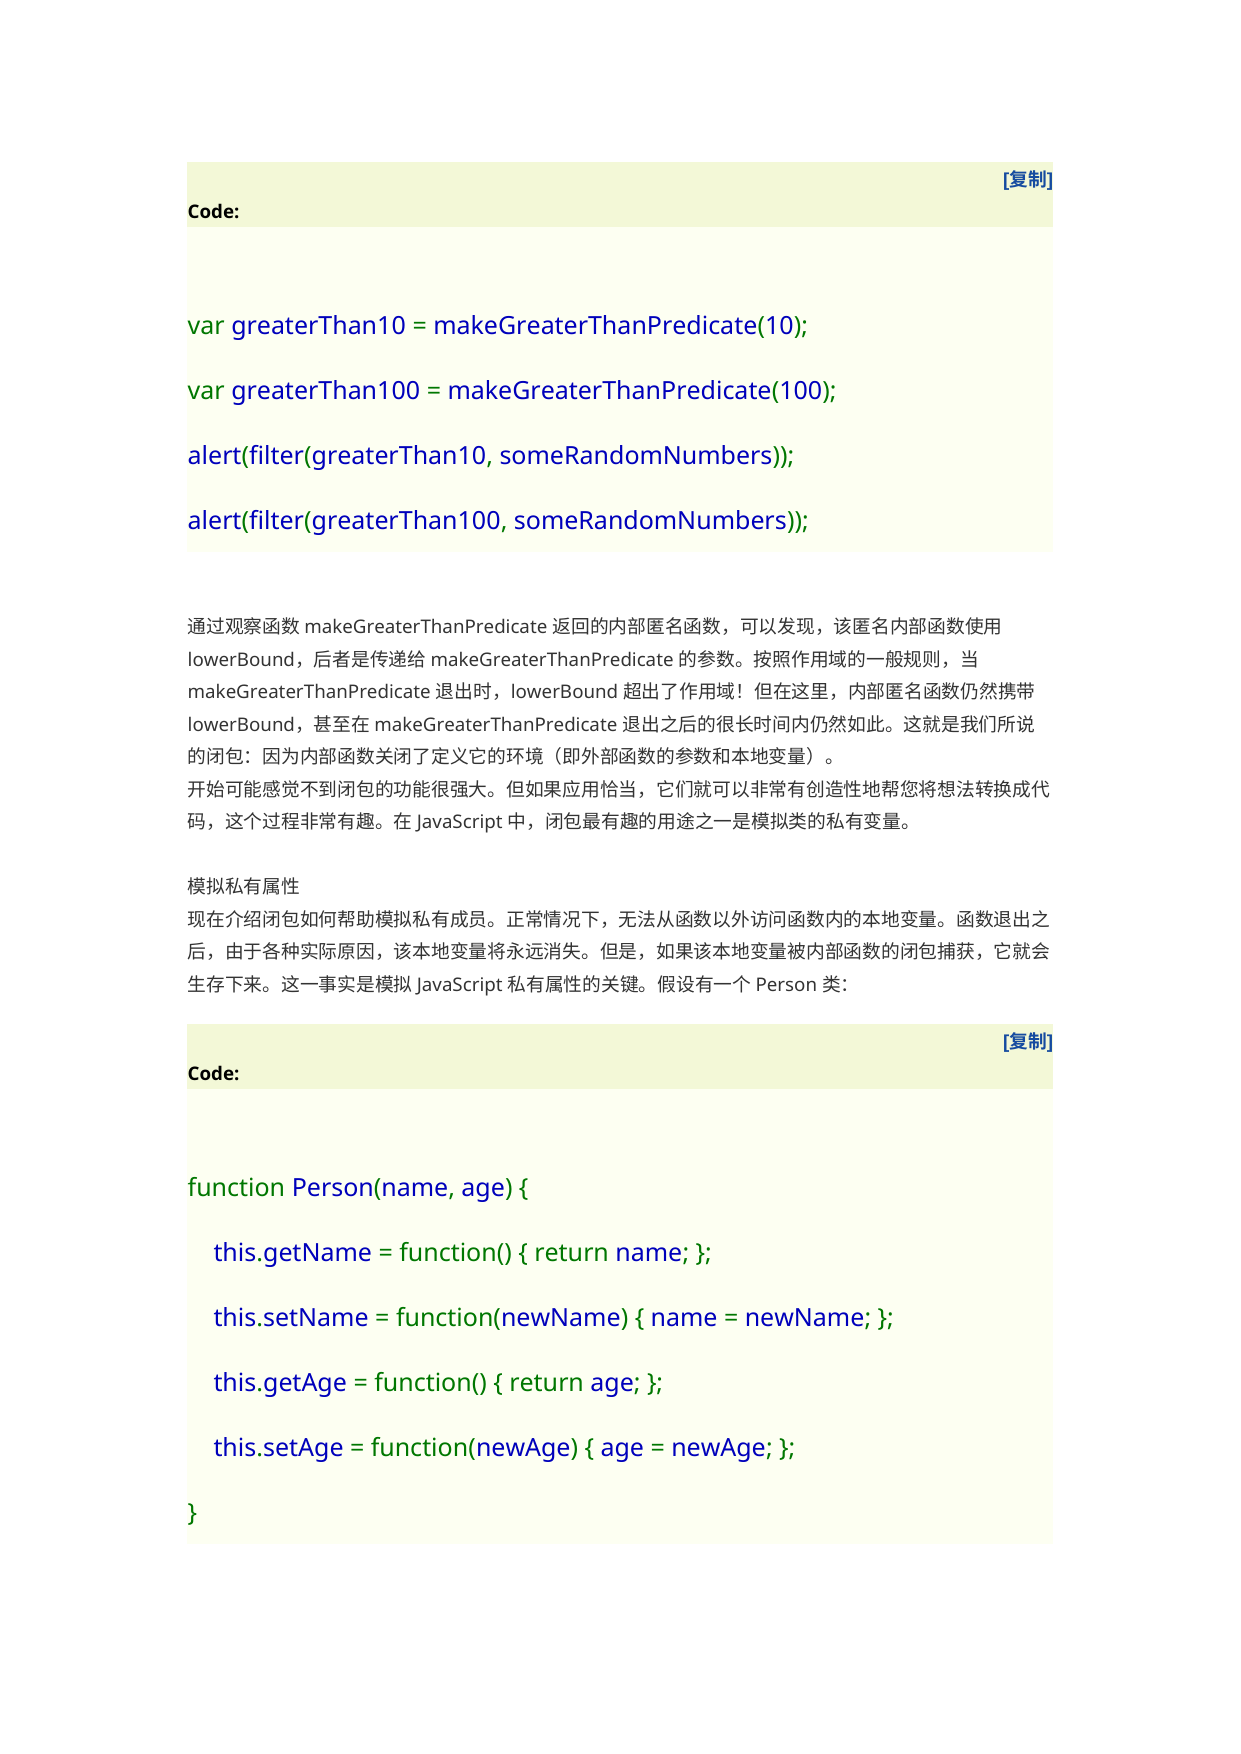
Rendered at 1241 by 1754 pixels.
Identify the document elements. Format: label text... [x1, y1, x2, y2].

text Code: [187, 194, 1053, 227]
text [复制] [187, 1024, 1053, 1057]
text Code: [187, 1057, 1053, 1089]
text [复制] [187, 162, 1053, 194]
text 通过观察函数 makeGreaterThanPredicate 返回的内部匿名函数，可以发现，该匿名内部函数使用 lowerBound，后者是传递给 makeGreaterThanPredicate 的参数。按照作用域的一般规则，当 makeGreaterThanPredicate 退出时，lowerBound 超出了作用域！但在这里，内部匿名函数仍然携带 lowerBound，甚至在 makeGreaterThanPredicate 退出之后的很长时间内仍然如此。这就是我们所说的闭包：因为内部函数关闭了定义它的环境（即外部函数的参数和本地变量）。 开始可能感觉不到闭包的功能很强大。但如果应用恰当，它们就可以非常有创造性地帮您将想法转换成代码，这个过程非常有趣。在 JavaScript 中，闭包最有趣的用途之一是模拟类的私有变量。 模拟私有属性 现在介绍闭包如何帮助模拟私有成员。正常情况下，无法从函数以外访问函数内的本地变量。函数退出之后，由于各种实际原因，该本地变量将永远消失。但是，如果该本地变量被内部函数的闭包捕获，它就会生存下来。这一事实是模拟 JavaScript 私有属性的关键。假设有一个 Person 类： [187, 577, 1053, 999]
text function Person(name, age) { this.getName = function() { return name; }; this.setName = function(newName) { name = newName; }; this.getAge = function() { return age; }; this.setAge = function(newAge) { age = newAge; }; } [187, 1089, 1053, 1544]
text var greaterThan10 = makeGreaterThanPredicate(10); var greaterThan100 = makeGreaterThanPredicate(100); alert(filter(greaterThan10, someRandomNumbers)); alert(filter(greaterThan100, someRandomNumbers)); [187, 227, 1053, 552]
